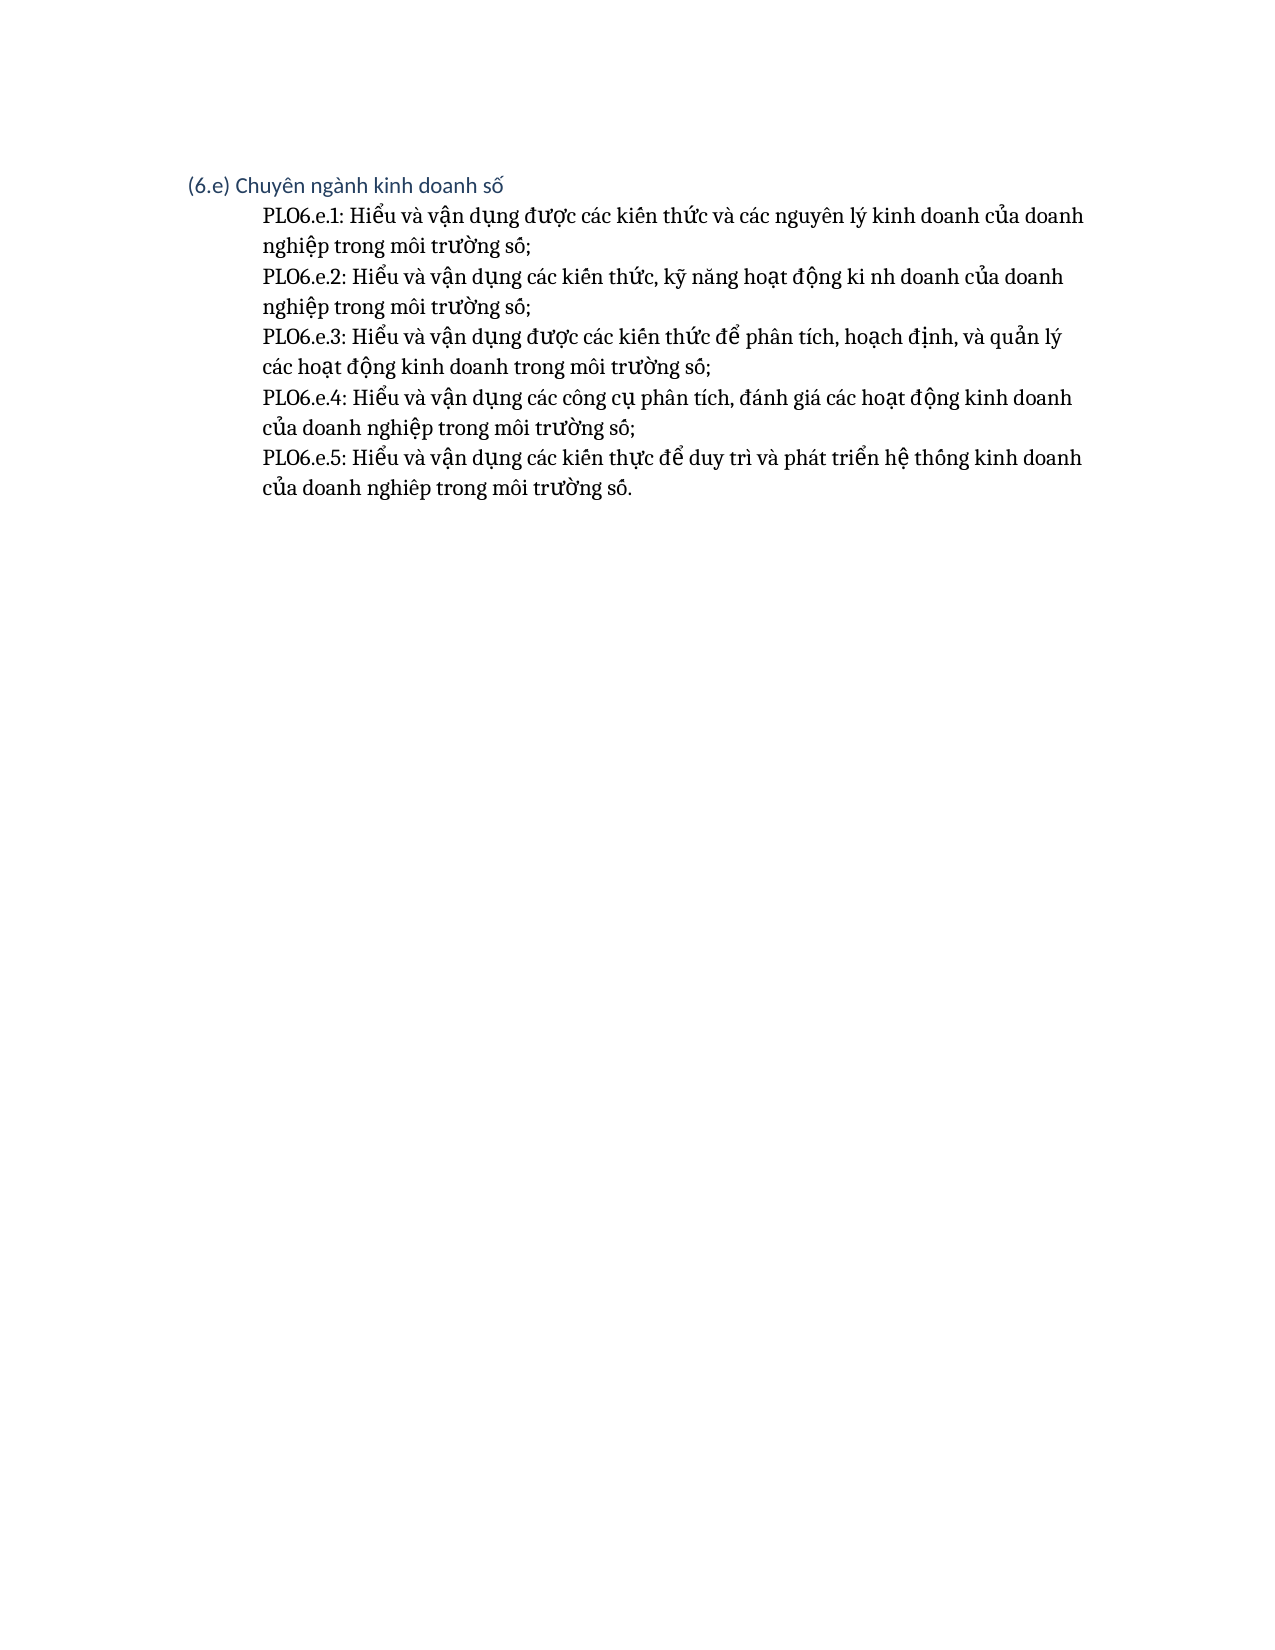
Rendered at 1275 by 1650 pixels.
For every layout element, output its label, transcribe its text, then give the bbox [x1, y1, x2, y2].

list PLO6.e.1: Hiểu và vận dụng được các kiến thức và các nguyên lý kinh doanh của doanh nghiệp trong môi trường số; [262, 203, 1087, 259]
list PLO6.e.3: Hiểu và vận dụng được các kiến thức để phân tích, hoạch định, và quản lý các hoạt động kinh doanh trong môi trường số; [262, 324, 1087, 380]
subtitle (6.e) Chuyên ngành kinh doanh số [187, 171, 1087, 199]
list PLO6.e.4: Hiểu và vận dụng các công cụ phân tích, đánh giá các hoạt động kinh doanh của doanh nghiệp trong môi trường số; [262, 384, 1087, 441]
list PLO6.e.5: Hiểu và vận dụng các kiến thực để duy trì và phát triển hệ thống kinh doanh của doanh nghiêp trong môi trường số. [262, 445, 1087, 501]
list PLO6.e.2: Hiểu và vận dụng các kiến thức, kỹ năng hoạt động ki nh doanh của doanh nghiệp trong môi trường số; [262, 263, 1087, 320]
